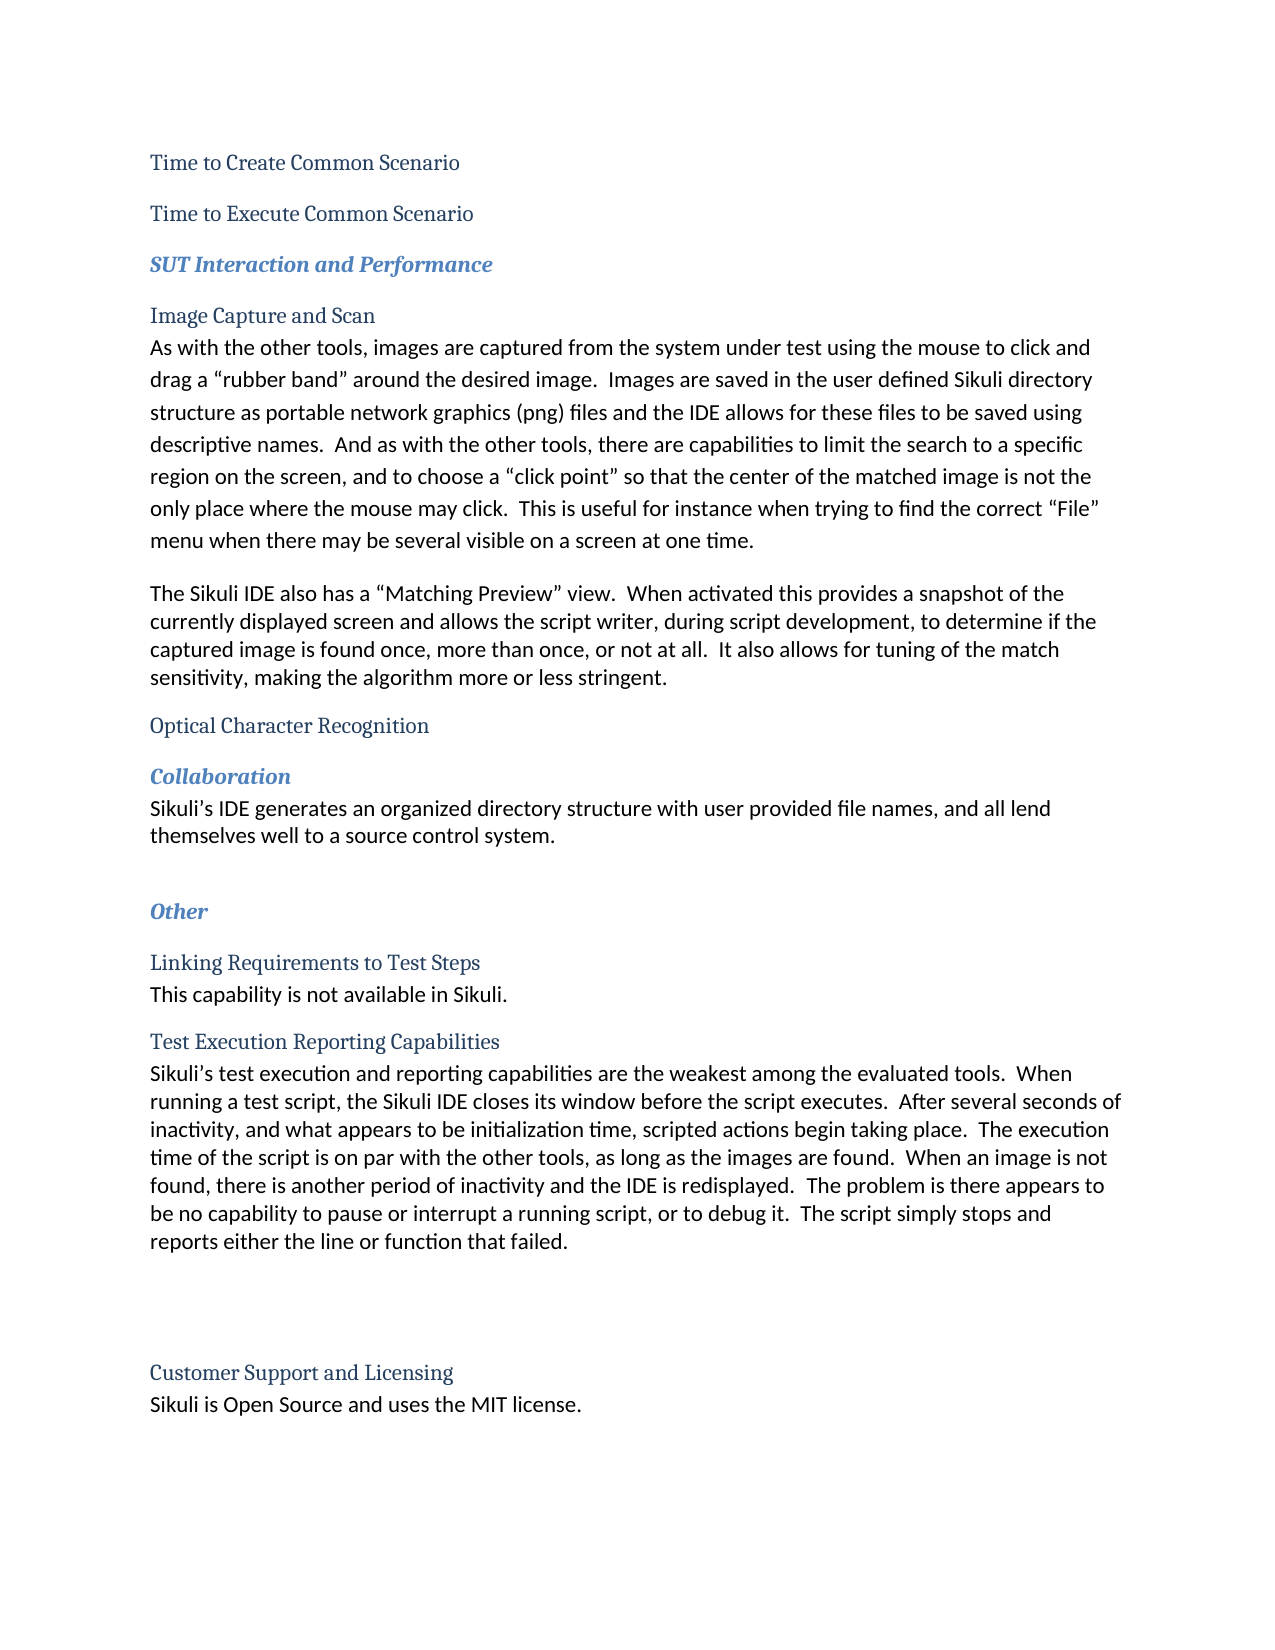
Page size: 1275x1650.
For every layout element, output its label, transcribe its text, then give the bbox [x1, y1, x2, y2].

subtitle SUT Interaction and Performance [150, 252, 1125, 278]
subtitle Time to Execute Common Scenario [150, 201, 1125, 227]
text As with the other tools, images are captured from the system under test using the mouse to click and drag a “rubber band” around the desired image. Images are saved in the user defined Sikuli directory structure as portable network graphics (png) files and the IDE allows for these files to be saved using descriptive names. And as with the other tools, there are capabilities to limit the search to a specific region on the screen, and to choose a “click point” so that the center of the matched image is not the only place where the mouse may click. This is useful for instance when trying to find the correct “File” menu when there may be several visible on a screen at one time. [150, 333, 1125, 554]
subtitle Customer Support and Licensing [150, 1360, 1125, 1386]
text Sikuli’s IDE generates an organized directory structure with user provided file names, and all lend themselves well to a source control system. [150, 794, 1125, 850]
text Sikuli is Open Source and uses the MIT license. [150, 1390, 1125, 1418]
subtitle Linking Requirements to Test Steps [150, 949, 1125, 976]
subtitle Other [150, 898, 1125, 925]
subtitle Optical Character Recognition [150, 712, 1125, 739]
subtitle Collaboration [150, 763, 1125, 790]
subtitle Time to Create Common Scenario [150, 150, 1125, 176]
subtitle Image Capture and Scan [150, 303, 1125, 329]
text This capability is not available in Sikuli. [150, 980, 1125, 1008]
subtitle Test Execution Reporting Capabilities [150, 1029, 1125, 1055]
text The Sikuli IDE also has a “Matching Preview” view. When activated this provides a snapshot of the currently displayed screen and allows the script writer, during script development, to determine if the captured image is found once, more than once, or not at all. It also allows for tuning of the match sensitivity, making the algorithm more or less stringent. [150, 579, 1125, 692]
